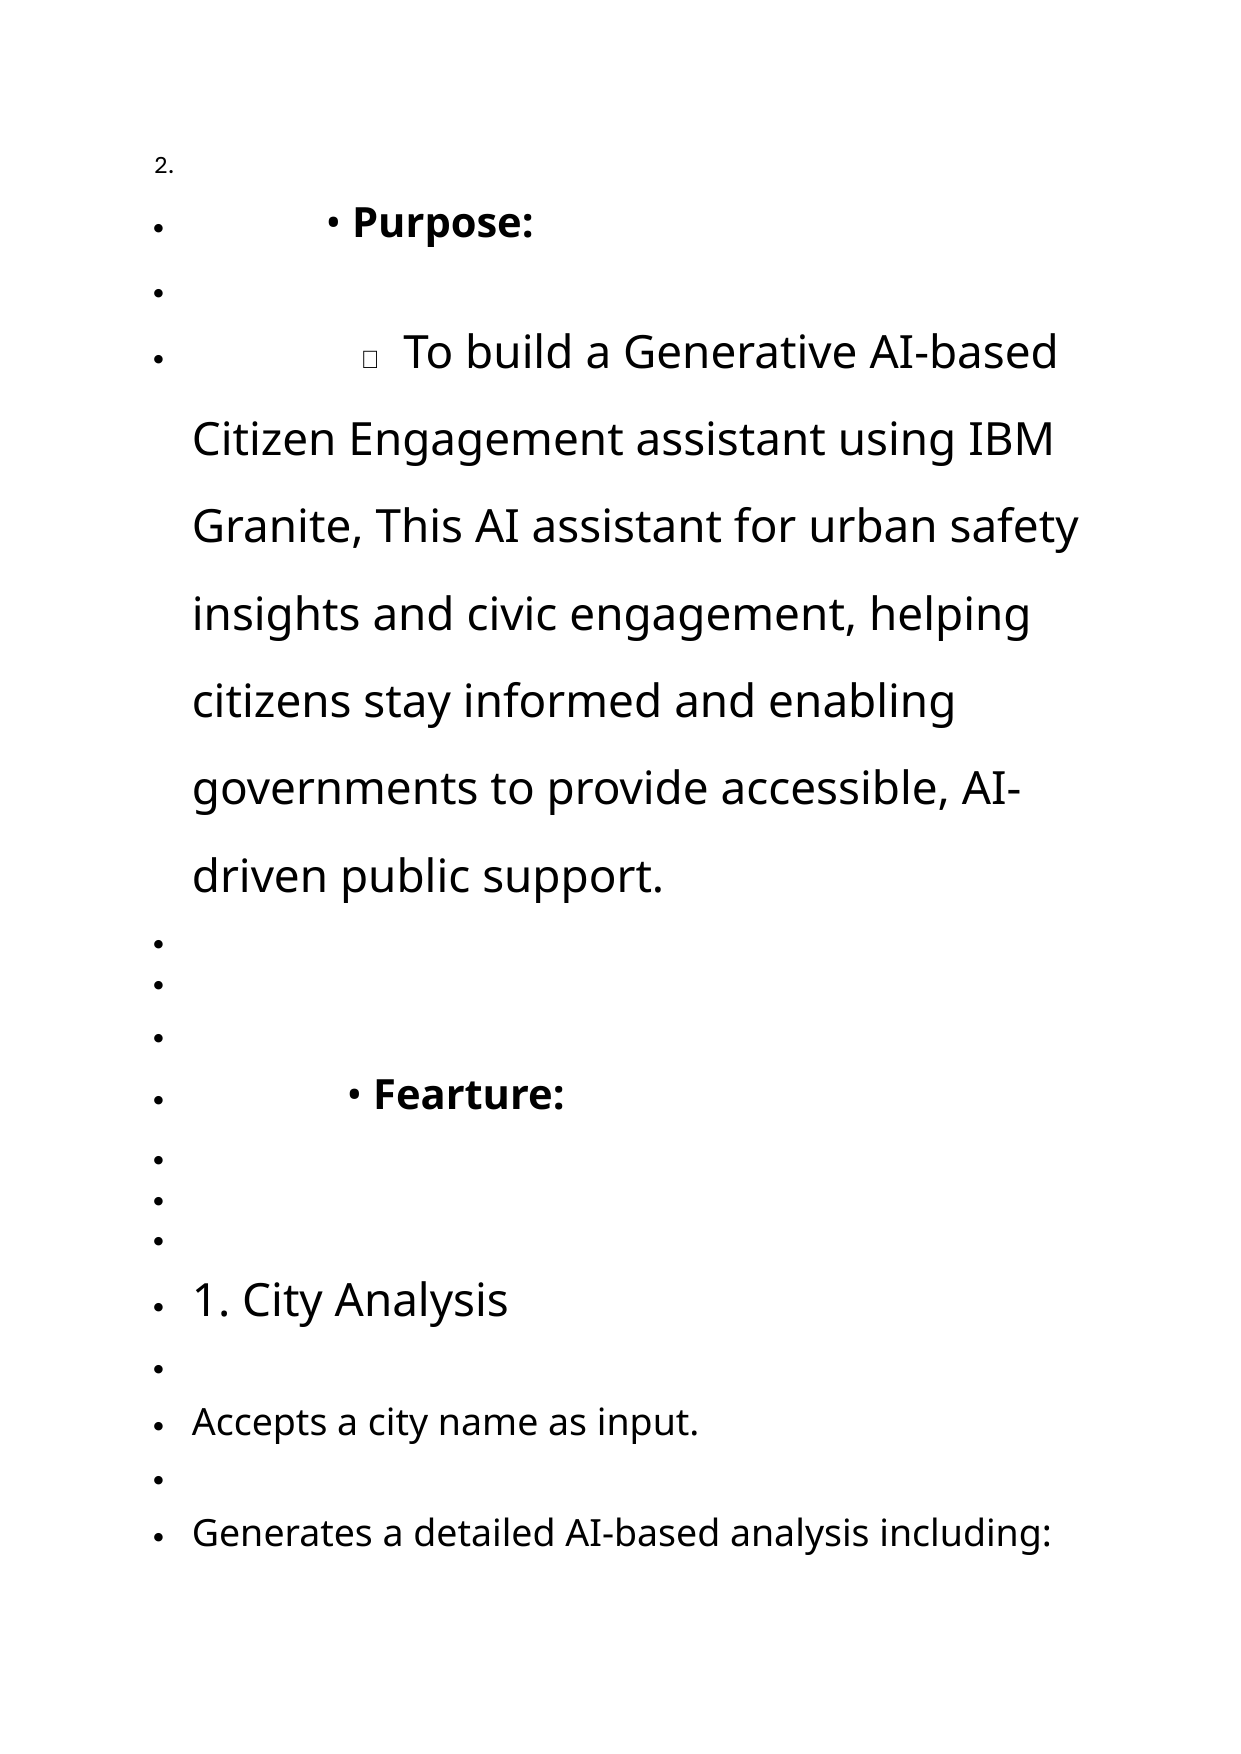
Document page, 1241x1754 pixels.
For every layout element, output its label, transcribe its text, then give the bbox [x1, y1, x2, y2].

list • Purpose: [154, 193, 1090, 249]
list Accepts a city name as input. [154, 1395, 1090, 1446]
list 1. City Analysis [154, 1267, 1090, 1330]
list  To build a Generative AI-based Citizen Engagement assistant using IBM Granite, This AI assistant for urban safety insights and civic engagement, helping citizens stay informed and enabling governments to provide accessible, AI-driven public support. [154, 319, 1090, 905]
list Generates a detailed AI-based analysis including: [154, 1507, 1090, 1558]
list • Fearture: [154, 1065, 1090, 1121]
